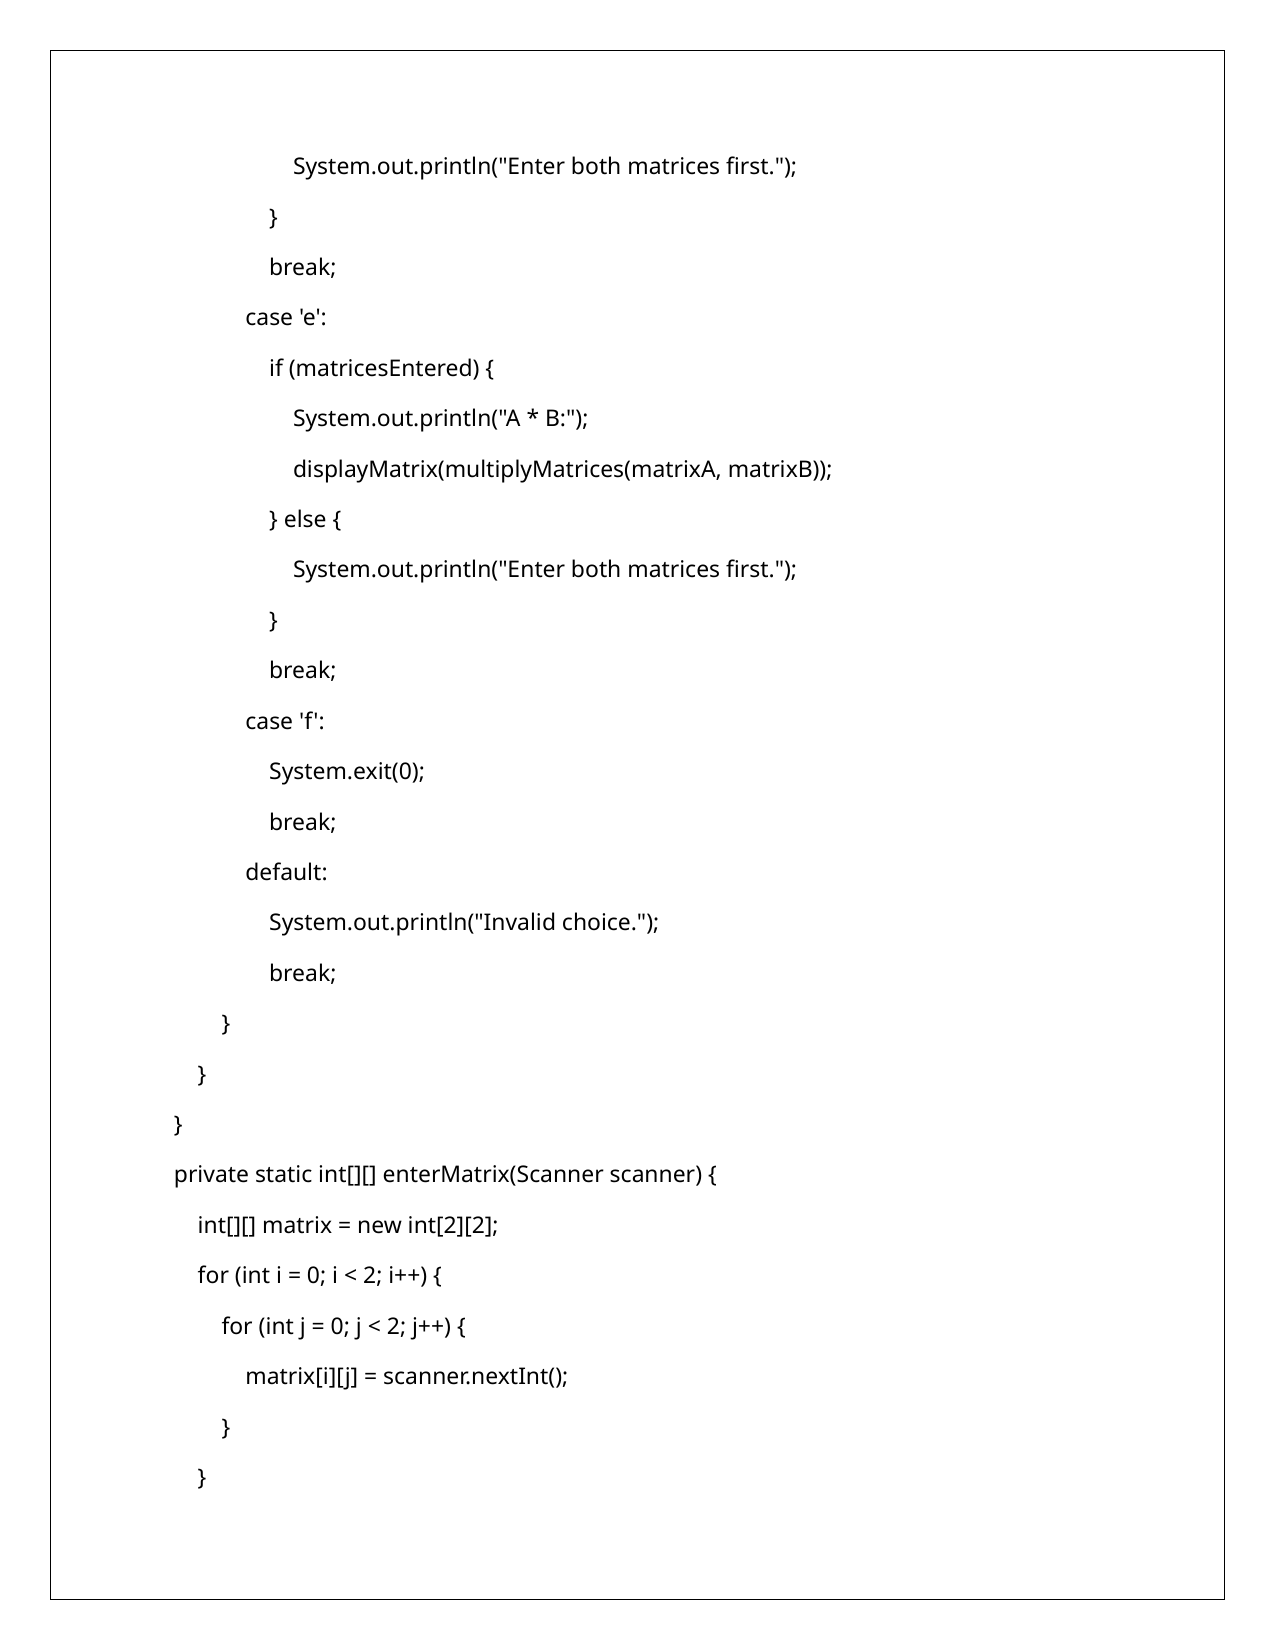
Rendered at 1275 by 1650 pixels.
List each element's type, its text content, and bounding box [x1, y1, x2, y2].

text System.out.println("Enter both matrices first."); [150, 553, 1125, 584]
text for (int j = 0; j < 2; j++) { [150, 1309, 1125, 1341]
text break; [150, 957, 1125, 988]
text if (matricesEntered) { [150, 352, 1125, 383]
text matrix[i][j] = scanner.nextInt(); [150, 1360, 1125, 1391]
text System.out.println("Invalid choice."); [150, 906, 1125, 937]
text break; [150, 805, 1125, 837]
text } [150, 200, 1125, 232]
text default: [150, 856, 1125, 887]
text } [150, 1057, 1125, 1089]
text for (int i = 0; i < 2; i++) { [150, 1259, 1125, 1290]
text break; [150, 251, 1125, 282]
text private static int[][] enterMatrix(Scanner scanner) { [150, 1158, 1125, 1189]
text displayMatrix(multiplyMatrices(matrixA, matrixB)); [150, 452, 1125, 484]
text case 'f': [150, 704, 1125, 736]
text System.out.println("Enter both matrices first."); [150, 150, 1125, 181]
text break; [150, 654, 1125, 685]
text System.out.println("A * B:"); [150, 402, 1125, 433]
text } [150, 1007, 1125, 1038]
text System.exit(0); [150, 755, 1125, 786]
text int[][] matrix = new int[2][2]; [150, 1209, 1125, 1240]
text } else { [150, 503, 1125, 534]
text } [150, 1461, 1125, 1492]
text } [150, 1410, 1125, 1442]
text } [150, 1108, 1125, 1139]
text } [150, 604, 1125, 635]
text case 'e': [150, 301, 1125, 332]
